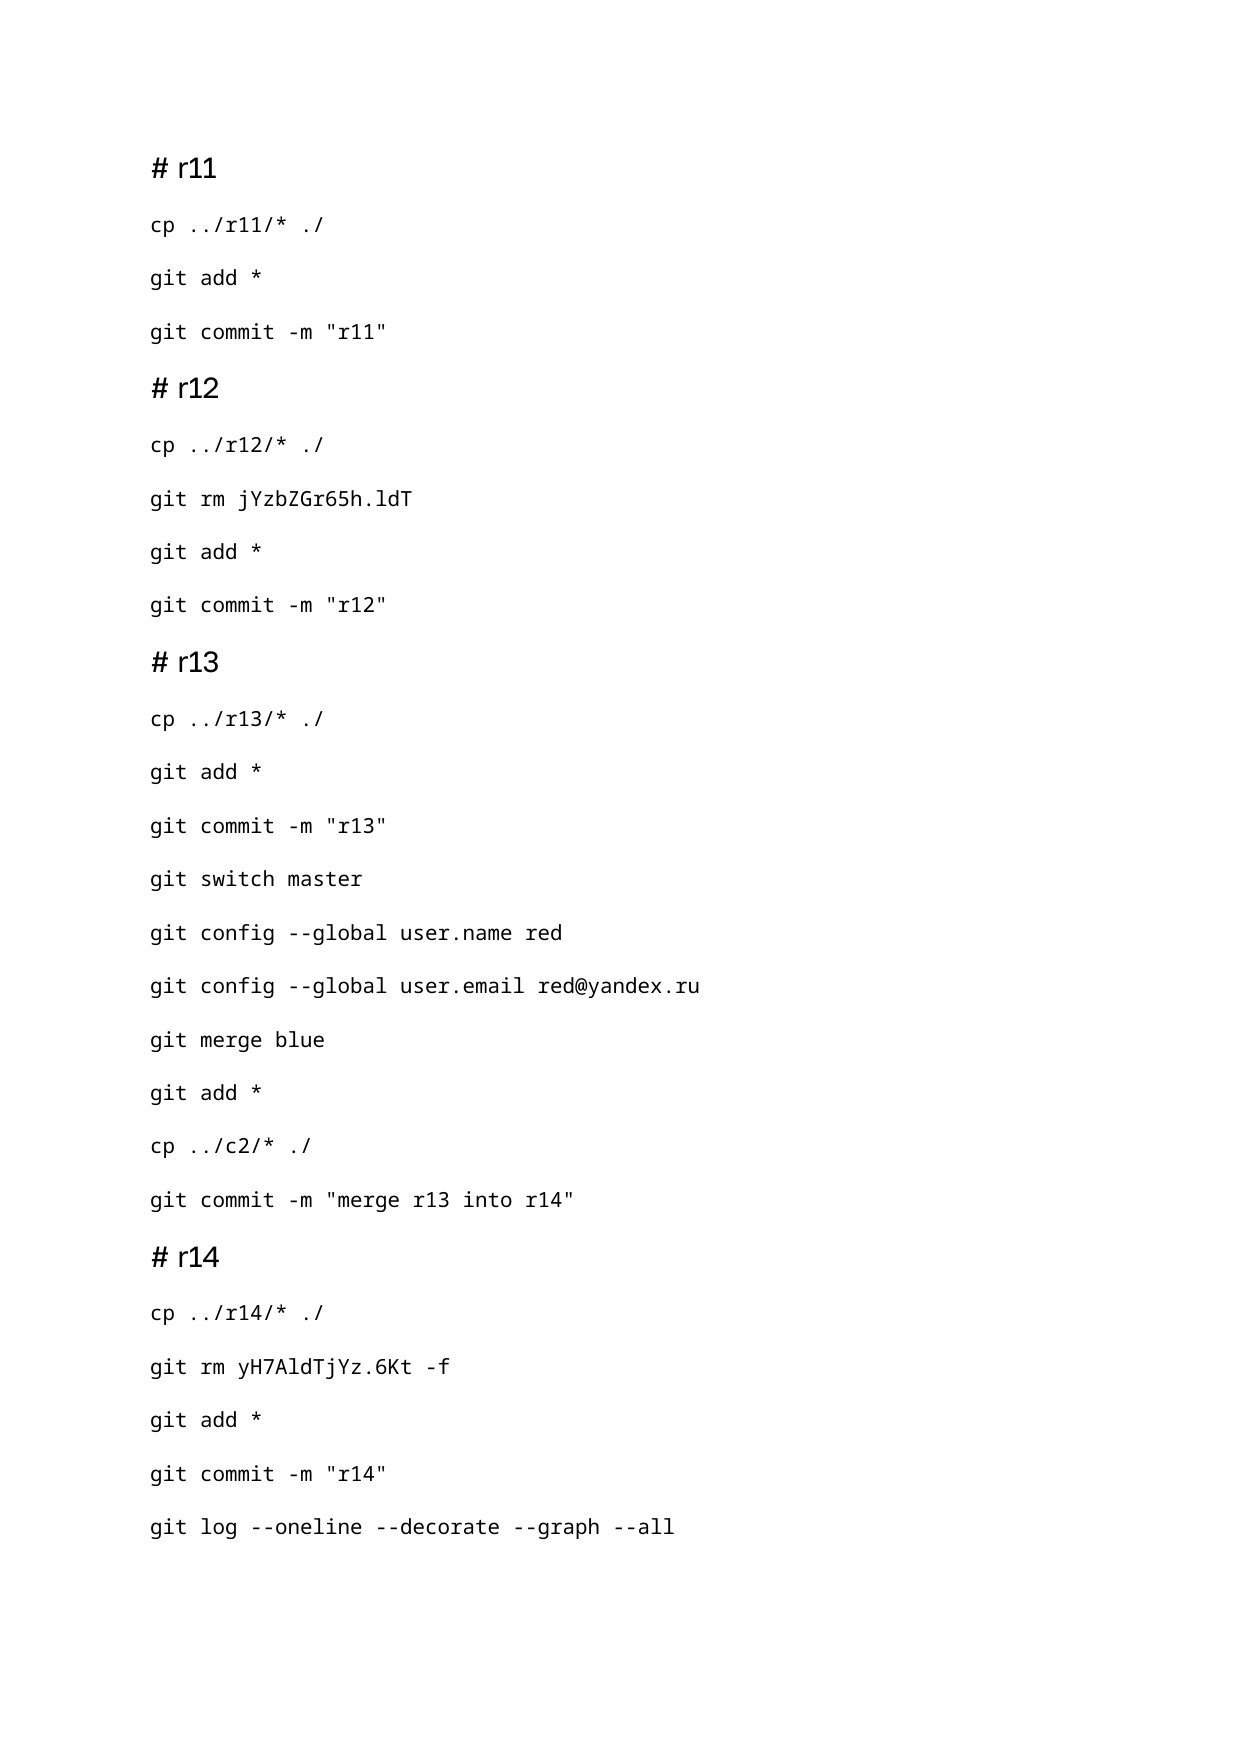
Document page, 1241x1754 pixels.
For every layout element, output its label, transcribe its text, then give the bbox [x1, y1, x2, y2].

subtitle # r11 [150, 150, 1090, 185]
subtitle # r14 [150, 1238, 1090, 1273]
text git merge blue [150, 1025, 1090, 1053]
subtitle # r12 [150, 370, 1090, 405]
text git add * [150, 263, 1090, 292]
text cp ../r11/* ./ [150, 210, 1090, 238]
text cp ../r14/* ./ [150, 1298, 1090, 1327]
text git switch master [150, 864, 1090, 893]
text git add * [150, 757, 1090, 786]
text git commit -m "r13" [150, 811, 1090, 839]
text git commit -m "r11" [150, 317, 1090, 345]
text git config --global user.email red@yandex.ru [150, 971, 1090, 1000]
text git log --oneline --decorate --graph --all [150, 1512, 1090, 1541]
text git commit -m "r12" [150, 591, 1090, 619]
text cp ../r13/* ./ [150, 704, 1090, 732]
text git add * [150, 537, 1090, 566]
text git rm jYzbZGr65h.ldT [150, 484, 1090, 512]
text cp ../r12/* ./ [150, 430, 1090, 459]
text git commit -m "merge r13 into r14" [150, 1185, 1090, 1213]
text git rm yH7AldTjYz.6Kt -f [150, 1352, 1090, 1380]
text git commit -m "r14" [150, 1459, 1090, 1487]
text git add * [150, 1078, 1090, 1107]
text git add * [150, 1405, 1090, 1434]
text cp ../c2/* ./ [150, 1132, 1090, 1160]
subtitle # r13 [150, 644, 1090, 679]
text git config --global user.name red [150, 918, 1090, 946]
